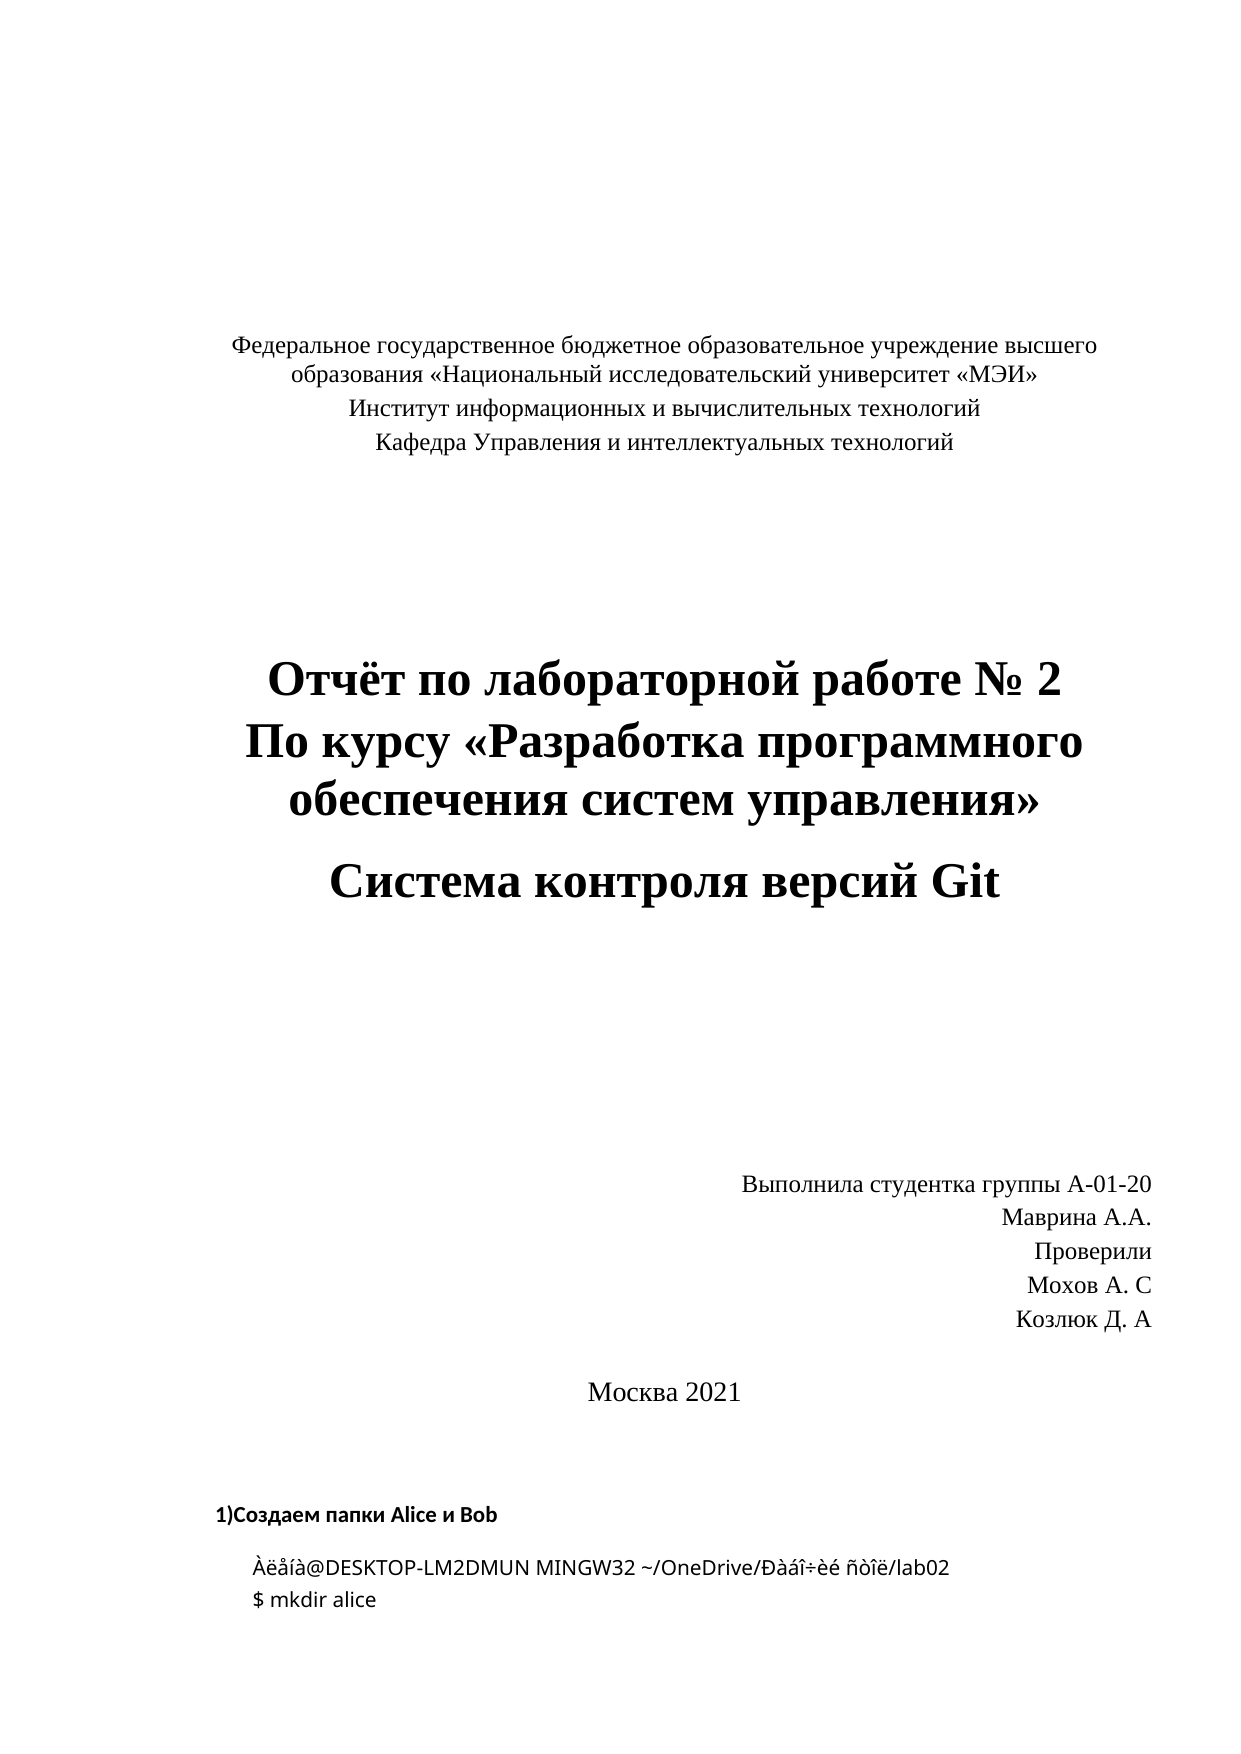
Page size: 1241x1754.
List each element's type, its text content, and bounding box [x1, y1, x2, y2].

text Москва 2021 [177, 1375, 1152, 1408]
list $ mkdir alice [252, 1585, 1152, 1614]
text Кафедра Управления и интеллектуальных технологий [177, 427, 1152, 455]
text Проверили [177, 1236, 1152, 1265]
text Институт информационных и вычислительных технологий [177, 393, 1152, 422]
text Маврина А.А. [177, 1202, 1152, 1231]
text Мохов А. С [177, 1270, 1152, 1299]
text Федеральное государственное бюджетное образовательное учреждение высшего образования «Национальный исследовательский университет «МЭИ» [177, 330, 1152, 388]
text Козлюк Д. А [177, 1304, 1152, 1333]
text Отчёт по лабораторной работе № 2 [177, 649, 1152, 706]
text По курсу «Разработка программного обеспечения систем управления» [177, 711, 1152, 826]
text Выполнила студентка группы А-01-20 [177, 1169, 1152, 1197]
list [252, 1553, 1152, 1581]
text 1)Создаем папки Alice и Bob [215, 1500, 1152, 1528]
subtitle Система контроля версий Git [177, 851, 1152, 909]
